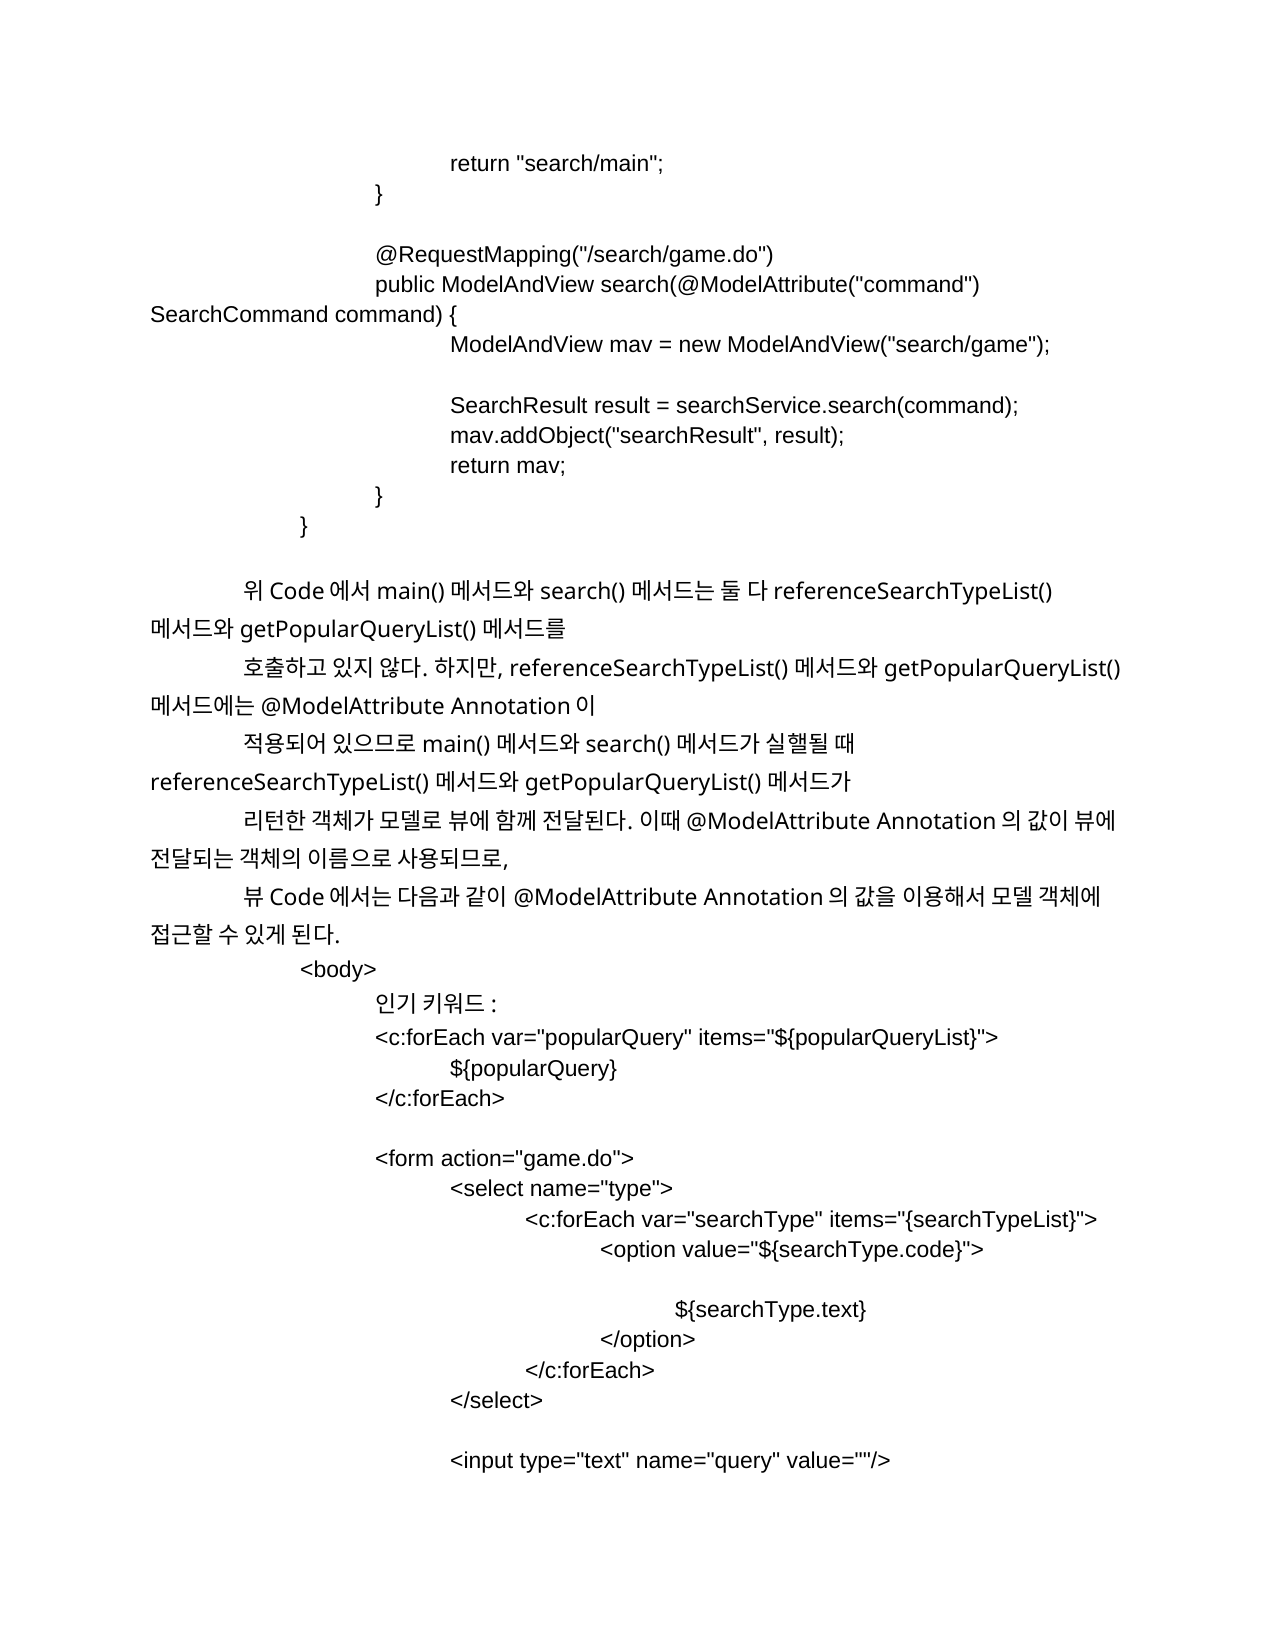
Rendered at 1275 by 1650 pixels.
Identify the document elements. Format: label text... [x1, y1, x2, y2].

text </c:forEach> [150, 1085, 1125, 1111]
text 리턴한 객체가 모델로 뷰에 함께 전달된다. 이때 @ModelAttribute Annotation의 값이 뷰에 전달되는 객체의 이름으로 사용되므로, [150, 803, 1125, 874]
text 위 Code에서 main() 메서드와 search() 메서드는 둘 다 referenceSearchTypeList() 메서드와 getPopularQueryList() 메서드를 [150, 573, 1125, 644]
text } [150, 482, 1125, 509]
text ${popularQuery} [150, 1054, 1125, 1081]
text SearchResult result = searchService.search(command); [150, 392, 1125, 418]
text public ModelAndView search(@ModelAttribute("command") SearchCommand command) { [150, 271, 1125, 327]
text <option value="${searchType.code}"> [150, 1236, 1125, 1292]
text <c:forEach var="popularQuery" items="${popularQueryList}"> [150, 1024, 1125, 1051]
text 뷰 Code에서는 다음과 같이 @ModelAttribute Annotation의 값을 이용해서 모델 객체에 접근할 수 있게 된다. [150, 879, 1125, 951]
text @RequestMapping("/search/game.do") [150, 241, 1125, 267]
text </c:forEach> [150, 1357, 1125, 1383]
text return "search/main"; [150, 150, 1125, 176]
text mav.addObject("searchResult", result); [150, 422, 1125, 448]
text return mav; [150, 452, 1125, 478]
text ${searchType.text} [150, 1296, 1125, 1322]
text 인기 키워드 : [150, 986, 1125, 1019]
text <select name="type"> [150, 1175, 1125, 1202]
text ModelAndView mav = new ModelAndView("search/game"); [150, 331, 1125, 388]
text } [150, 512, 1125, 539]
text <input type="text" name="query" value=""/> [150, 1447, 1125, 1473]
text 적용되어 있으므로 main() 메서드와 search() 메서드가 실핼될 때 referenceSearchTypeList() 메서드와 getPopularQueryList() 메서드가 [150, 726, 1125, 798]
text </option> [150, 1326, 1125, 1353]
text </select> [150, 1387, 1125, 1413]
text <body> [150, 956, 1125, 982]
text <form action="game.do"> [150, 1145, 1125, 1171]
text <c:forEach var="searchType" items="{searchTypeList}"> [150, 1206, 1125, 1232]
text 호출하고 있지 않다. 하지만, referenceSearchTypeList() 메서드와 getPopularQueryList() 메서드에는 @ModelAttribute Annotation이 [150, 649, 1125, 721]
text } [150, 180, 1125, 207]
